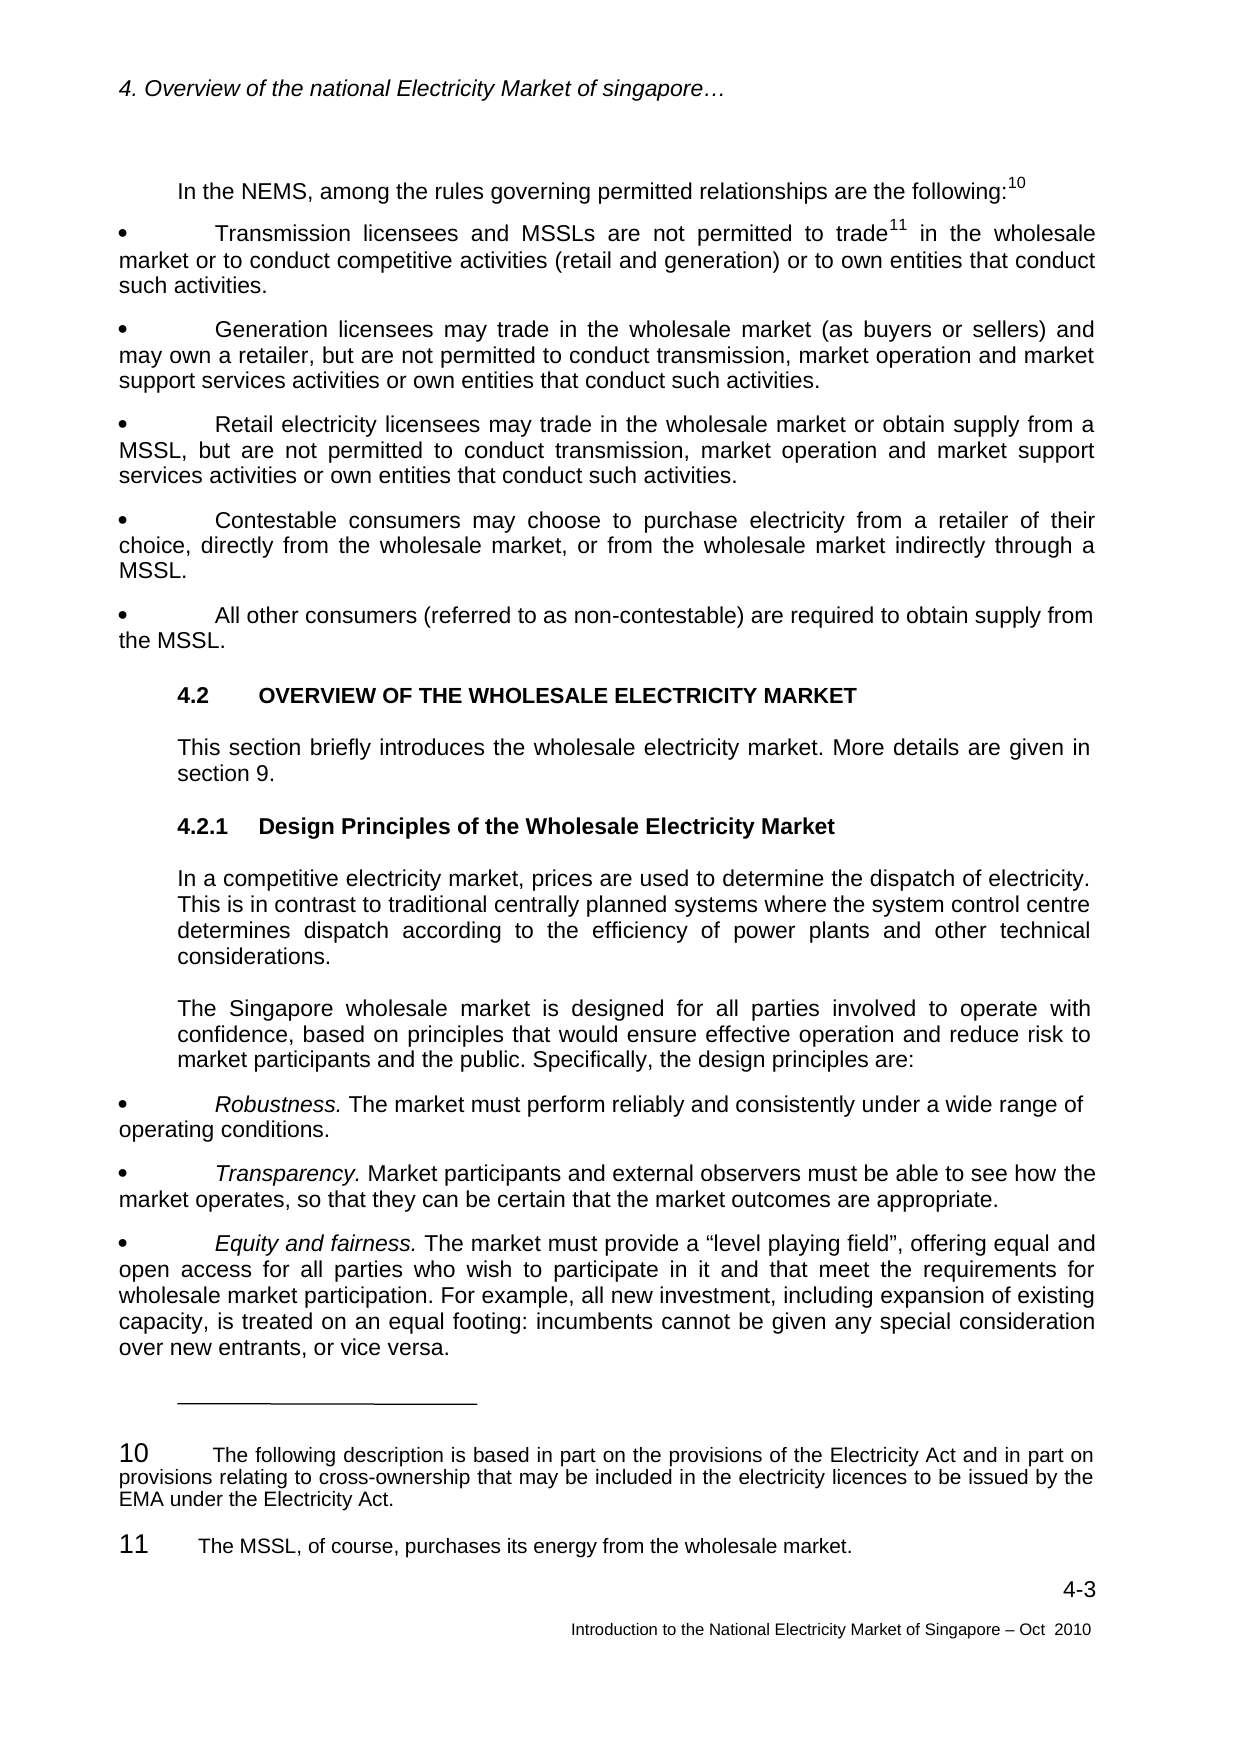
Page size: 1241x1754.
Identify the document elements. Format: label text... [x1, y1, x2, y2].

text 4.2 OVERVIEW OF THE WHOLESALE ELECTRICITY MARKET [177, 682, 1096, 709]
list Robustness. The market must perform reliably and consistently under a wide range of operating conditions. [119, 1092, 1096, 1142]
list Transparency. Market participants and external observers must be able to see how the market operates, so that they can be certain that the market outcomes are appropriate. [119, 1161, 1096, 1212]
list The MSSL, of course, purchases its energy from the wholesale market. [119, 1528, 1096, 1559]
list Generation licensees may trade in the wholesale market (as buyers or sellers) and may own a retailer, but are not permitted to conduct transmission, market operation and market support services activities or own entities that conduct such activities. [119, 317, 1096, 393]
text In the NEMS, among the rules governing permitted relationships are the following:10 [177, 173, 1096, 205]
text 4. Overview of the national Electricity Market of singapore… [119, 74, 1096, 101]
list Contestable consumers may choose to purchase electricity from a retailer of their choice, directly from the wholesale market, or from the wholesale market indirectly through a MSSL. [119, 508, 1096, 584]
text 4-3 [119, 1576, 1096, 1603]
text The Singapore wholesale market is designed for all parties involved to operate with confidence, based on principles that would ensure effective operation and reduce risk to market participants and the public. Specifically, the design principles are: [177, 995, 1092, 1073]
list Retail electricity licensees may trade in the wholesale market or obtain supply from a MSSL, but are not permitted to conduct transmission, market operation and market support services activities or own entities that conduct such activities. [119, 413, 1096, 488]
list Equity and fairness. The market must provide a “level playing field”, offering equal and open access for all parties who wish to participate in it and that meet the requirements for wholesale market participation. For example, all new investment, including expansion of existing capacity, is treated on an equal footing: incumbents cannot be given any special consideration over new entrants, or vice versa. [119, 1231, 1096, 1360]
list Transmission licensees and MSSLs are not permitted to trade11 in the wholesale market or to conduct competitive activities (retail and generation) or to own entities that conduct such activities. [119, 217, 1096, 298]
list The following description is based in part on the provisions of the Electricity Act and in part on provisions relating to cross-ownership that may be included in the electricity licences to be issued by the EMA under the Electricity Act. [119, 1440, 1096, 1510]
text In a competitive electricity market, prices are used to determine the dispatch of electricity. This is in contrast to traditional centrally planned systems where the system control centre determines dispatch according to the efficiency of power plants and other technical considerations. [177, 866, 1092, 969]
list All other consumers (referred to as non-contestable) are required to obtain supply from the MSSL. [119, 603, 1096, 653]
text 4.2.1 Design Principles of the Wholesale Electricity Market [177, 813, 1096, 839]
text Introduction to the National Electricity Market of Singapore – Oct 2010 [571, 1619, 1096, 1638]
text This section briefly introduces the wholesale electricity market. More details are given in section 9. [177, 735, 1092, 786]
